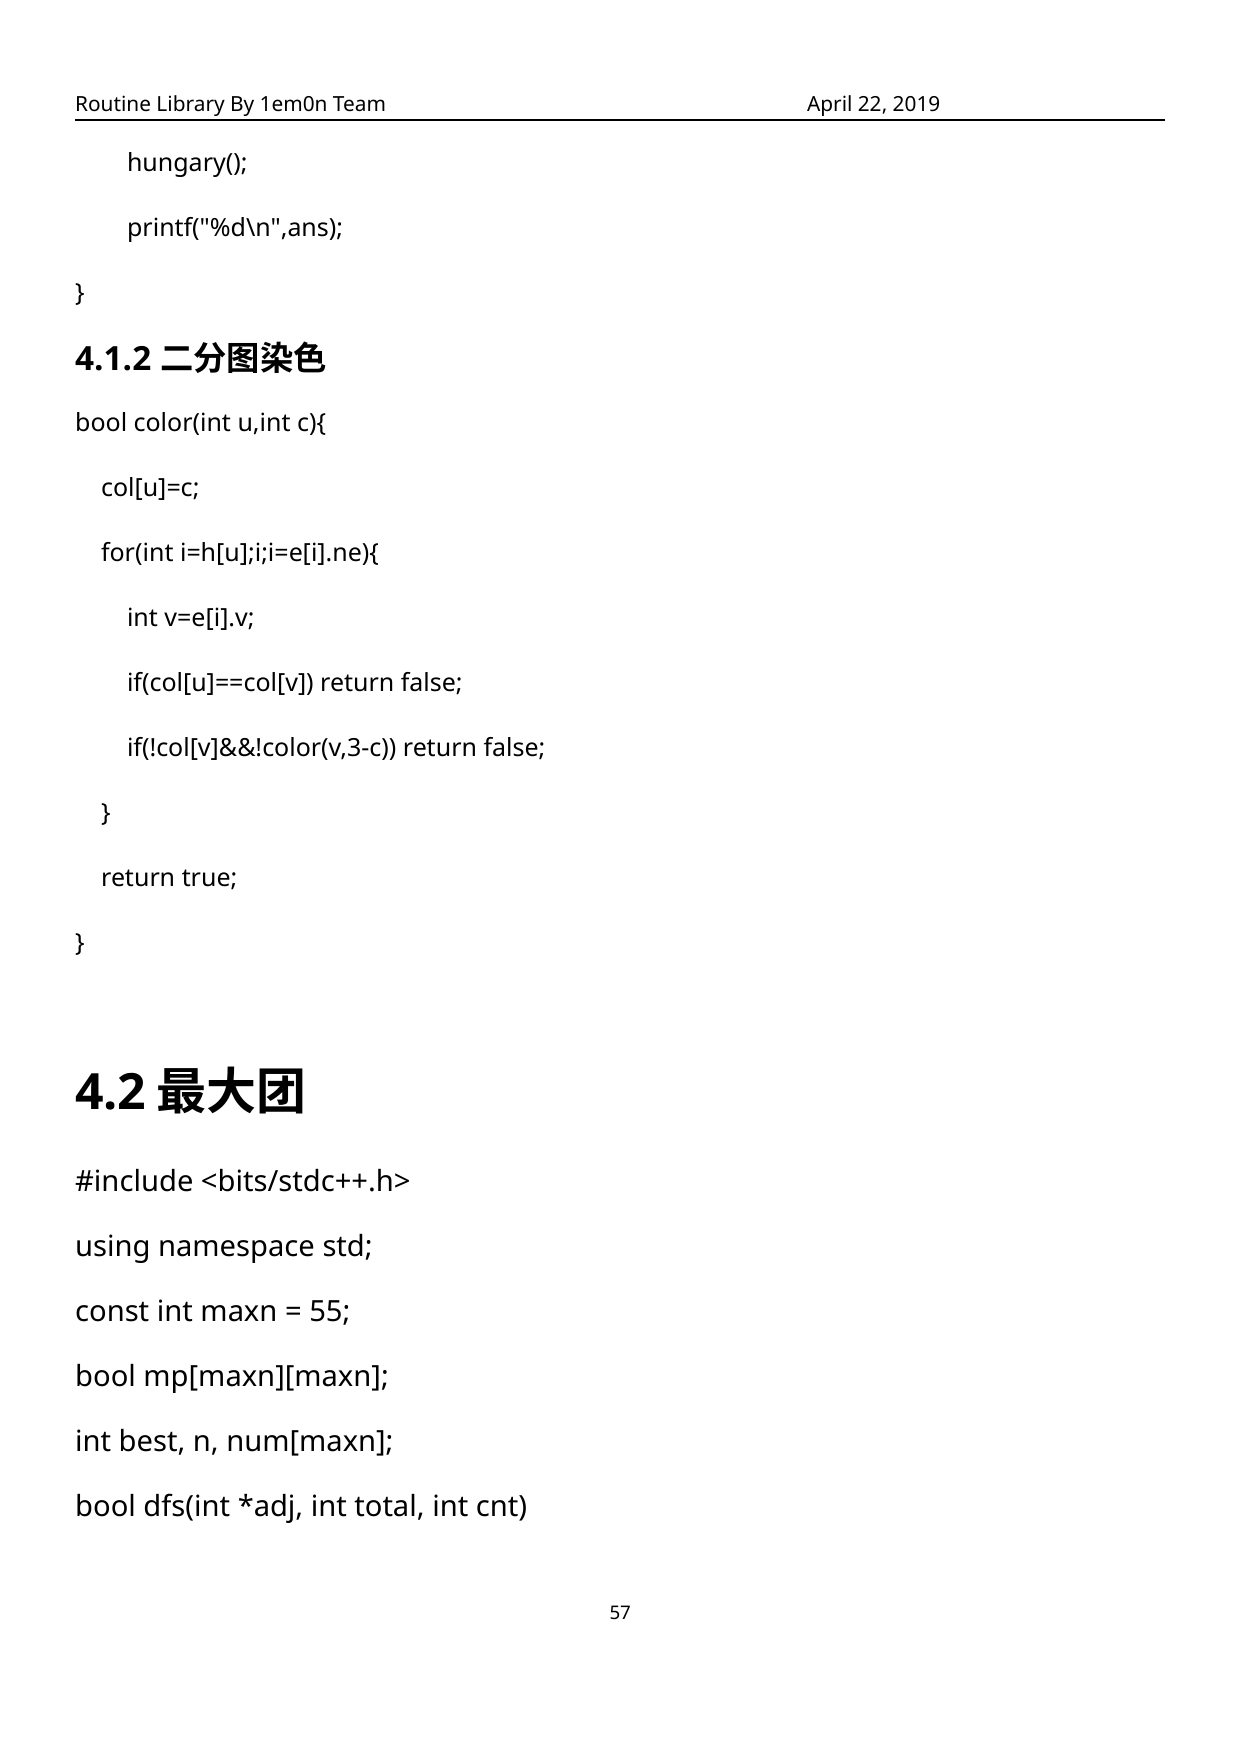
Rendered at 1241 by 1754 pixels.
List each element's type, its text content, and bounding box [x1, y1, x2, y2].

text 4.2最大团 [75, 1039, 1165, 1136]
text for(int i=h[u];i;i=e[i].ne){ [75, 519, 1165, 584]
text hungary(); [75, 129, 1165, 194]
text col[u]=c; [75, 454, 1165, 519]
text #include <bits/stdc++.h> [75, 1147, 1165, 1212]
text bool mp[maxn][maxn]; [75, 1342, 1165, 1407]
text if(!col[v]&&!color(v,3-c)) return false; [75, 714, 1165, 779]
text } [75, 779, 1165, 844]
text if(col[u]==col[v]) return false; [75, 649, 1165, 714]
text } [75, 259, 1165, 324]
text bool color(int u,int c){ [75, 389, 1165, 454]
text int best, n, num[maxn]; [75, 1407, 1165, 1472]
text 4.1.2 二分图染色 [75, 324, 1165, 389]
text using namespace std; [75, 1212, 1165, 1277]
text return true; [75, 844, 1165, 909]
text } [75, 909, 1165, 974]
text int v=e[i].v; [75, 584, 1165, 649]
text const int maxn = 55; [75, 1277, 1165, 1342]
text bool dfs(int *adj, int total, int cnt) [75, 1472, 1165, 1537]
text printf("%d\n",ans); [75, 194, 1165, 259]
